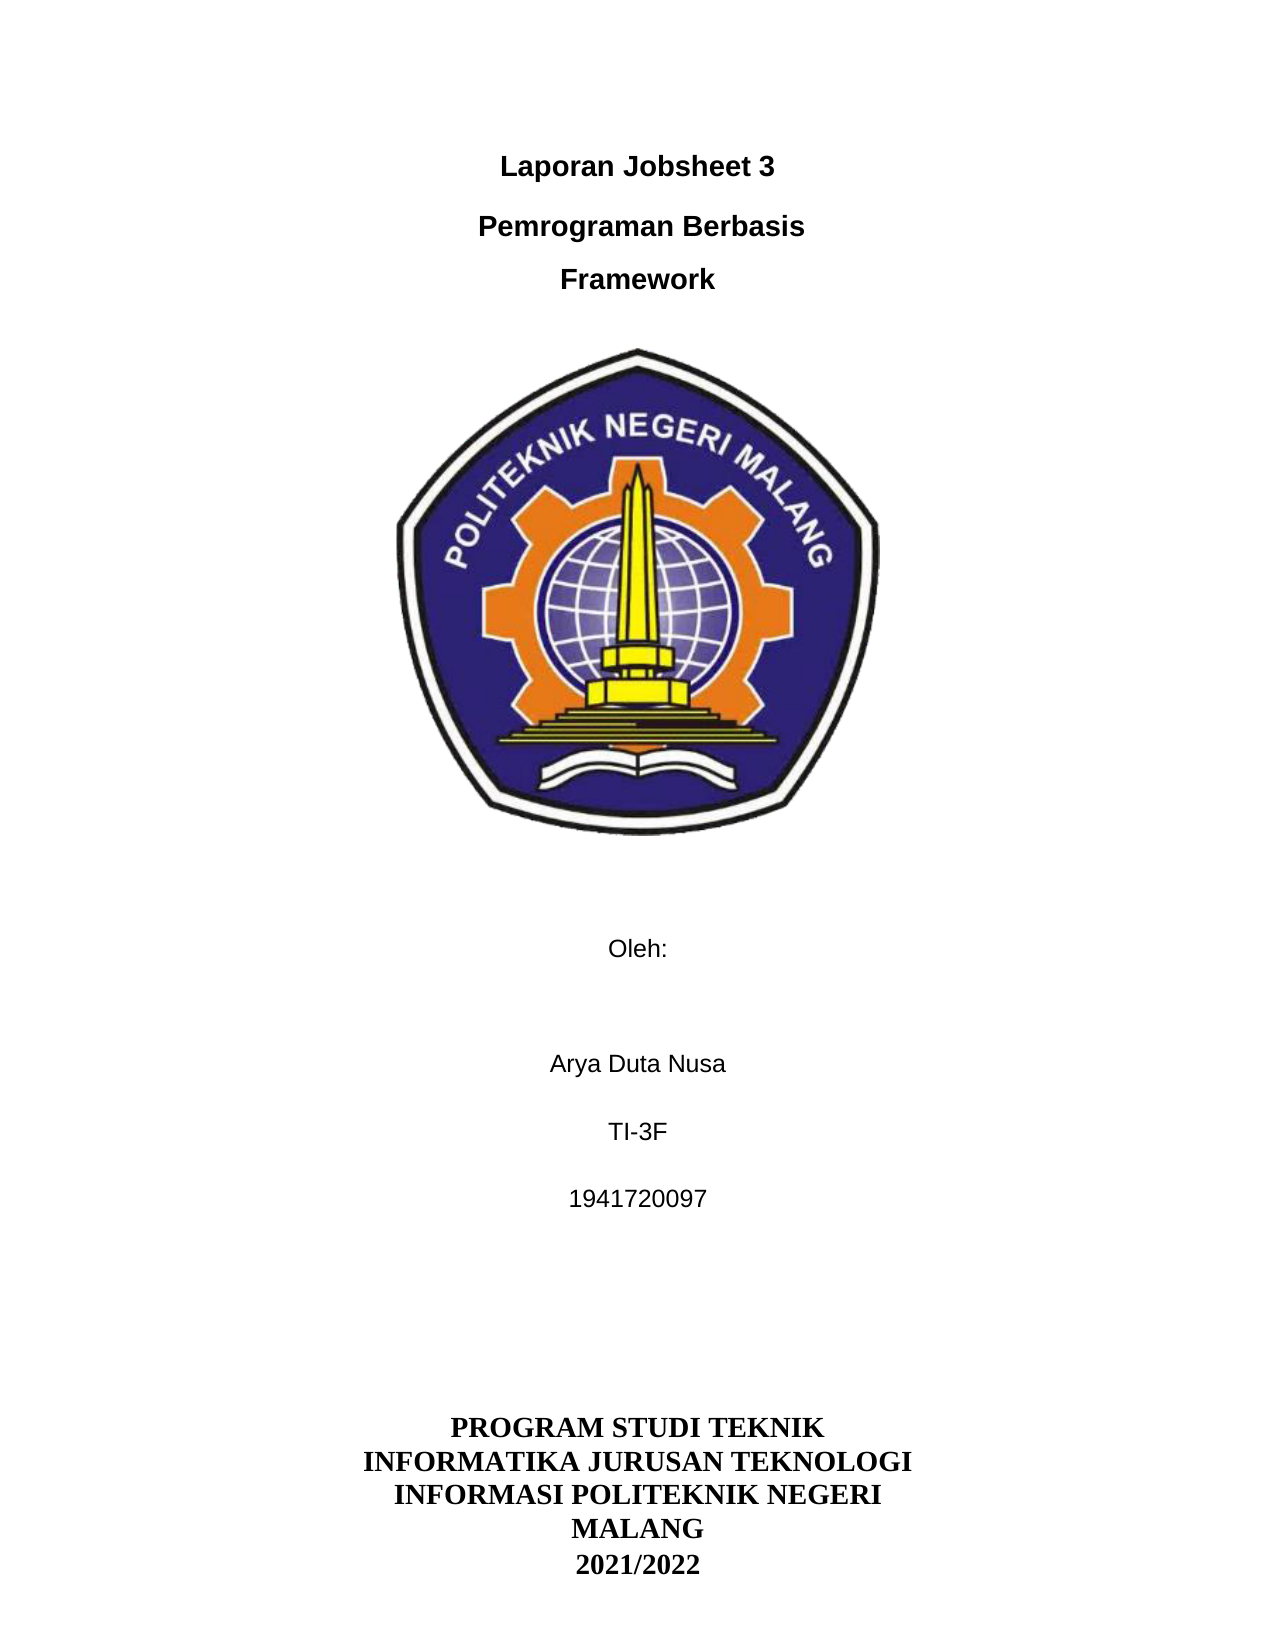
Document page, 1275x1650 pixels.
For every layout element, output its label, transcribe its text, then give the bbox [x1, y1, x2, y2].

text TI-3F [540, 1116, 735, 1145]
text 1941720097 [540, 1184, 735, 1212]
picture [396, 348, 880, 836]
text Arya Duta Nusa [540, 1049, 735, 1078]
text PROGRAM STUDI TEKNIK INFORMATIKA JURUSAN TEKNOLOGI INFORMASI POLITEKNIK NEGERI MALANG [339, 1410, 936, 1544]
text Pemrograman Berbasis Framework [392, 209, 883, 295]
text Oleh: [540, 934, 735, 962]
text Laporan Jobsheet 3 [392, 149, 883, 183]
text 2021/2022 [540, 1547, 735, 1581]
